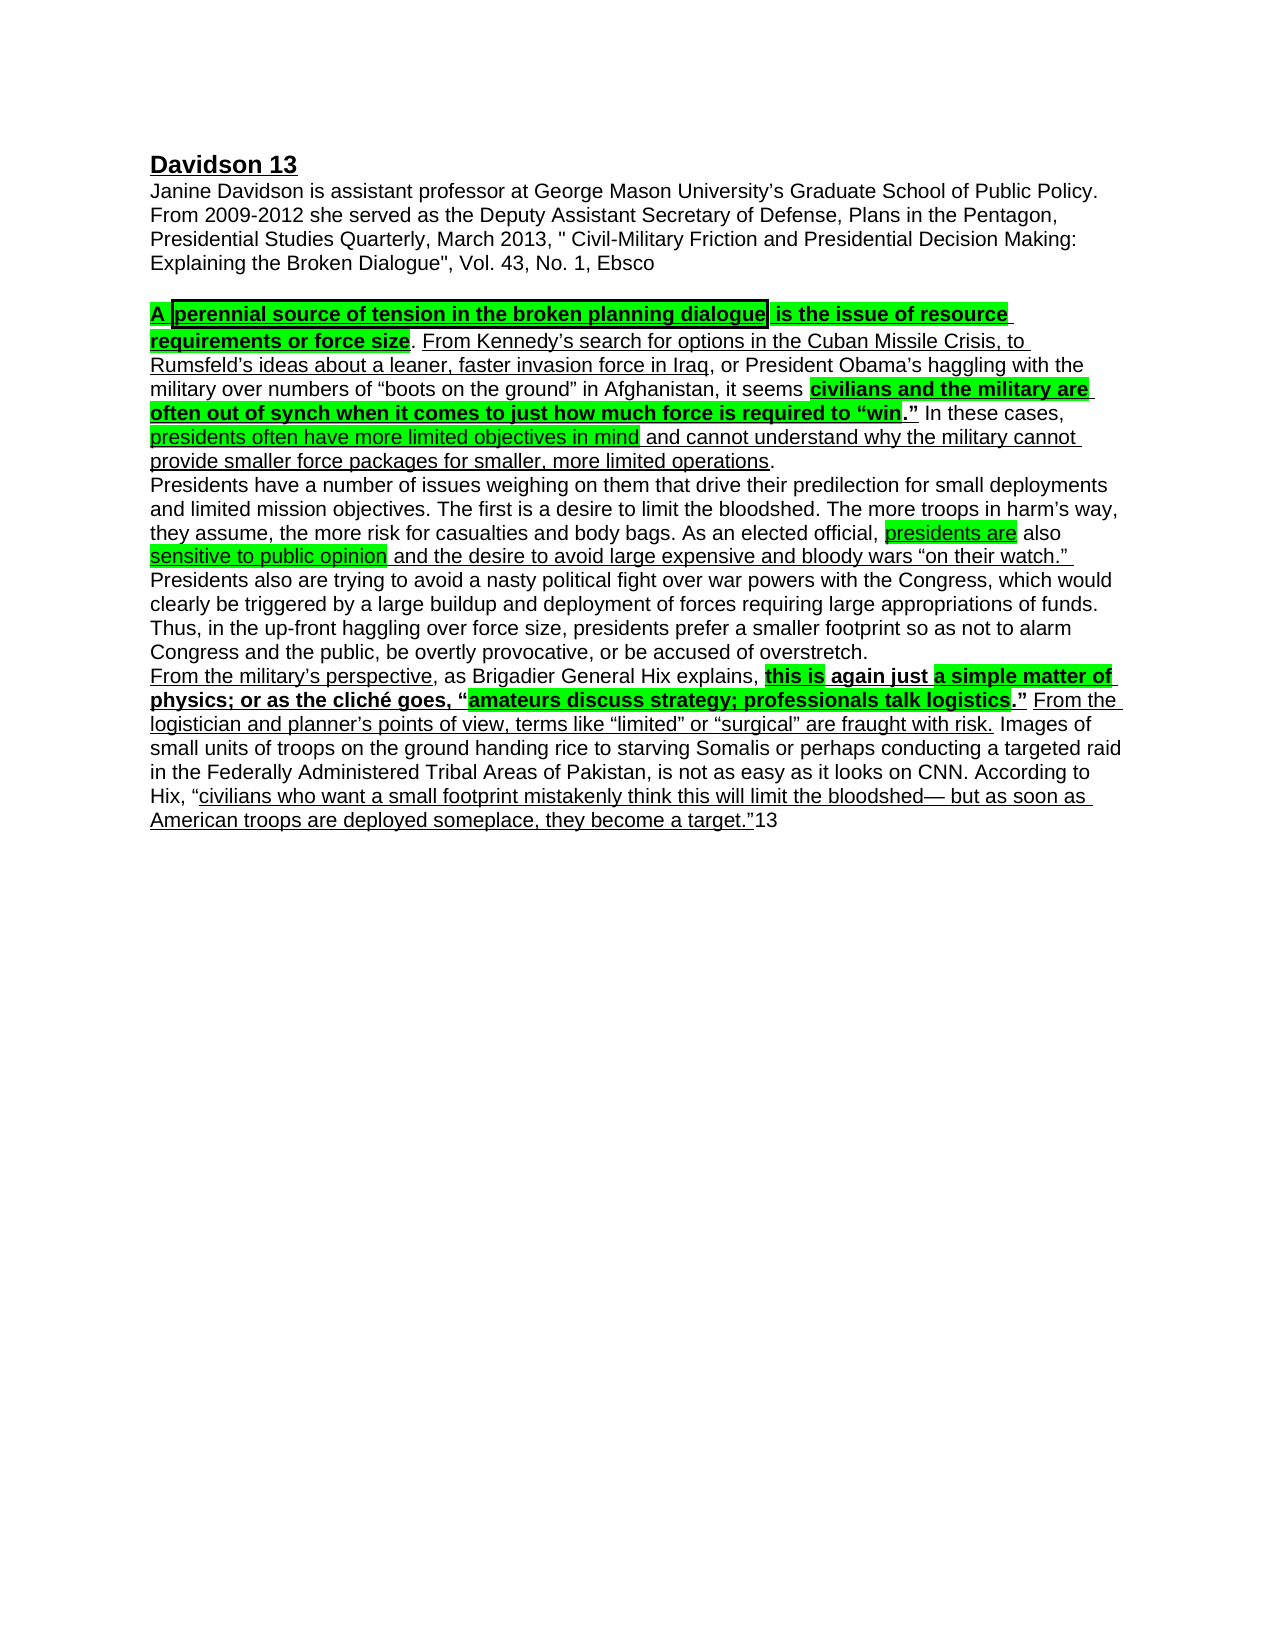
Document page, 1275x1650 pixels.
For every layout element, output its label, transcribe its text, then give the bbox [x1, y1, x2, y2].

text Presidents have a number of issues weighing on them that drive their predilection for small deployments and limited mission objectives. The ﬁrst is a desire to limit the bloodshed. The more troops in harm’s way, they assume, the more risk for casualties and body bags. As an elected ofﬁcial, presidents are also sensitive to public opinion and the desire to avoid large expensive and bloody wars “on their watch.” Presidents also are trying to avoid a nasty political ﬁght over war powers with the Congress, which would clearly be triggered by a large buildup and deployment of forces requiring large appropriations of funds. Thus, in the up-front haggling over force size, presidents prefer a smaller footprint so as not to alarm Congress and the public, be overtly provocative, or be accused of overstretch. [150, 472, 1125, 664]
text A perennial source of tension in the broken planning dialogue is the issue of resource requirements or force size. From Kennedy’s search for options in the Cuban Missile Crisis, to Rumsfeld’s ideas about a leaner, faster invasion force in Iraq, or President Obama’s haggling with the military over numbers of “boots on the ground” in Afghanistan, it seems civilians and the military are often out of synch when it comes to just how much force is required to “win.” In these cases, presidents often have more limited objectives in mind and cannot understand why the military cannot provide smaller force packages for smaller, more limited operations. [150, 298, 1125, 472]
text Davidson 13 [150, 150, 1125, 179]
text Janine Davidson is assistant professor at George Mason University’s Graduate School of Public Policy. From 2009-2012 she served as the Deputy Assistant Secretary of Defense, Plans in the Pentagon, Presidential Studies Quarterly, March 2013, " Civil-Military Friction and Presidential Decision Making: Explaining the Broken Dialogue", Vol. 43, No. 1, Ebsco [150, 179, 1125, 274]
text From the military’s perspective, as Brigadier General Hix explains, this is again just a simple matter of physics; or as the cliché goes, “amateurs discuss strategy; professionals talk logistics.” From the logistician and planner’s points of view, terms like “limited” or “surgical” are fraught with risk. Images of small units of troops on the ground handing rice to starving Somalis or perhaps conducting a targeted raid in the Federally Administered Tribal Areas of Pakistan, is not as easy as it looks on CNN. According to Hix, “civilians who want a small footprint mistakenly think this will limit the bloodshed— but as soon as American troops are deployed someplace, they become a target.”13 [150, 664, 1125, 832]
